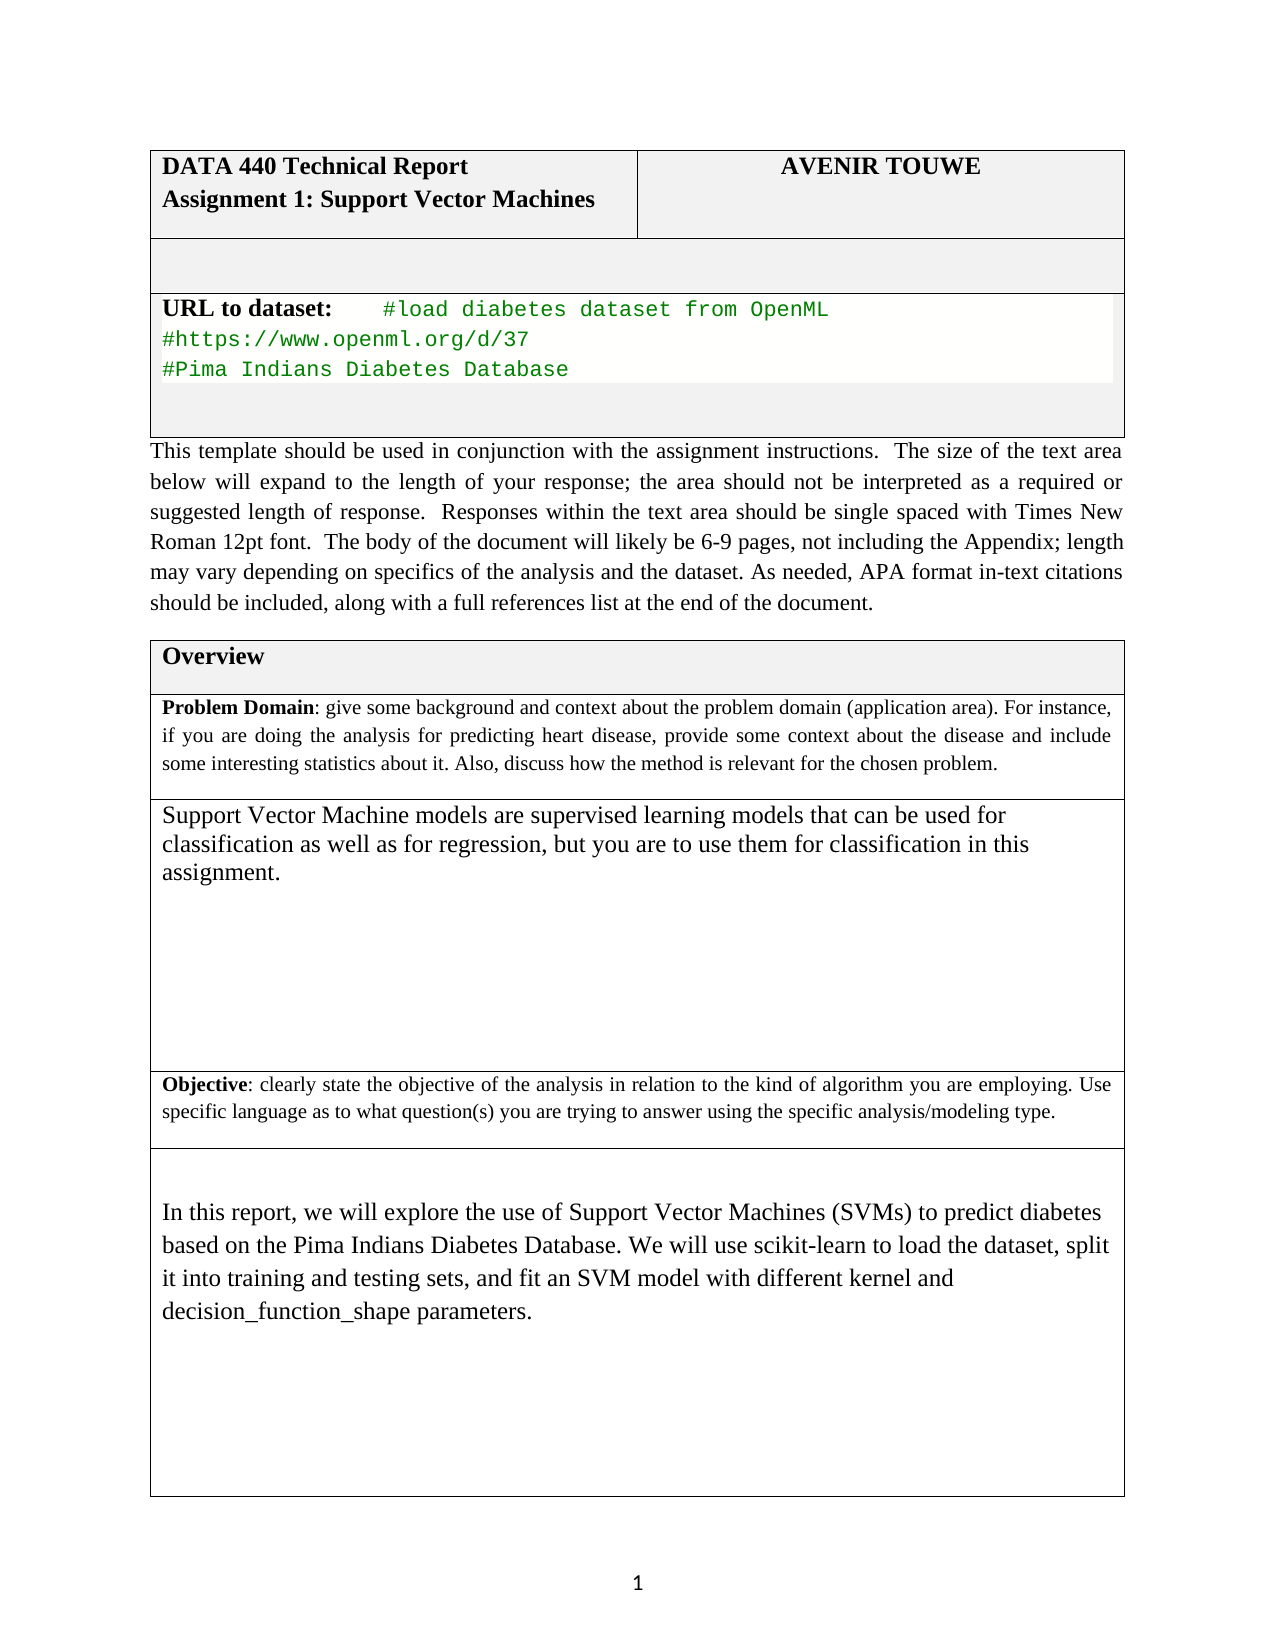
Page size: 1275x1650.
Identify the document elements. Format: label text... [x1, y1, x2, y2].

table_cell Objective: clearly state the objective of the analysis in relation to the kind of algorithm you are employing. Use specific language as to what question(s) you are trying to answer using the specific analysis/modeling type. [151, 1072, 1124, 1148]
table_cell Support Vector Machine models are supervised learning models that can be used for classification as well as for regression, but you are to use them for classification in this assignment. [151, 800, 1124, 1071]
text This template should be used in conjunction with the assignment instructions. The size of the text area below will expand to the length of your response; the area should not be interpreted as a required or suggested length of response. Responses within the text area should be single spaced with Times New Roman 12pt font. The body of the document will likely be 6-9 pages, not including the Appendix; length may vary depending on specifics of the analysis and the dataset. As needed, APA format in-text citations should be included, along with a full references list at the end of the document. [150, 438, 1125, 615]
table_cell Problem Domain: give some background and context about the problem domain (application area). For instance, if you are doing the analysis for predicting heart disease, provide some context about the disease and include some interesting statistics about it. Also, discuss how the method is relevant for the chosen problem. [151, 695, 1124, 799]
table_header Overview [151, 641, 1124, 694]
table_header DATA 440 Technical Report Assignment 1: Support Vector Machines [151, 151, 637, 237]
table_cell [151, 239, 1124, 292]
table_cell URL to dataset: #load diabetes dataset from OpenML #https://www.openml.org/d/37 #Pima Indians Diabetes Database [151, 294, 1124, 437]
table_header AVENIR TOUWE [638, 151, 1124, 237]
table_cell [151, 1149, 1124, 1496]
